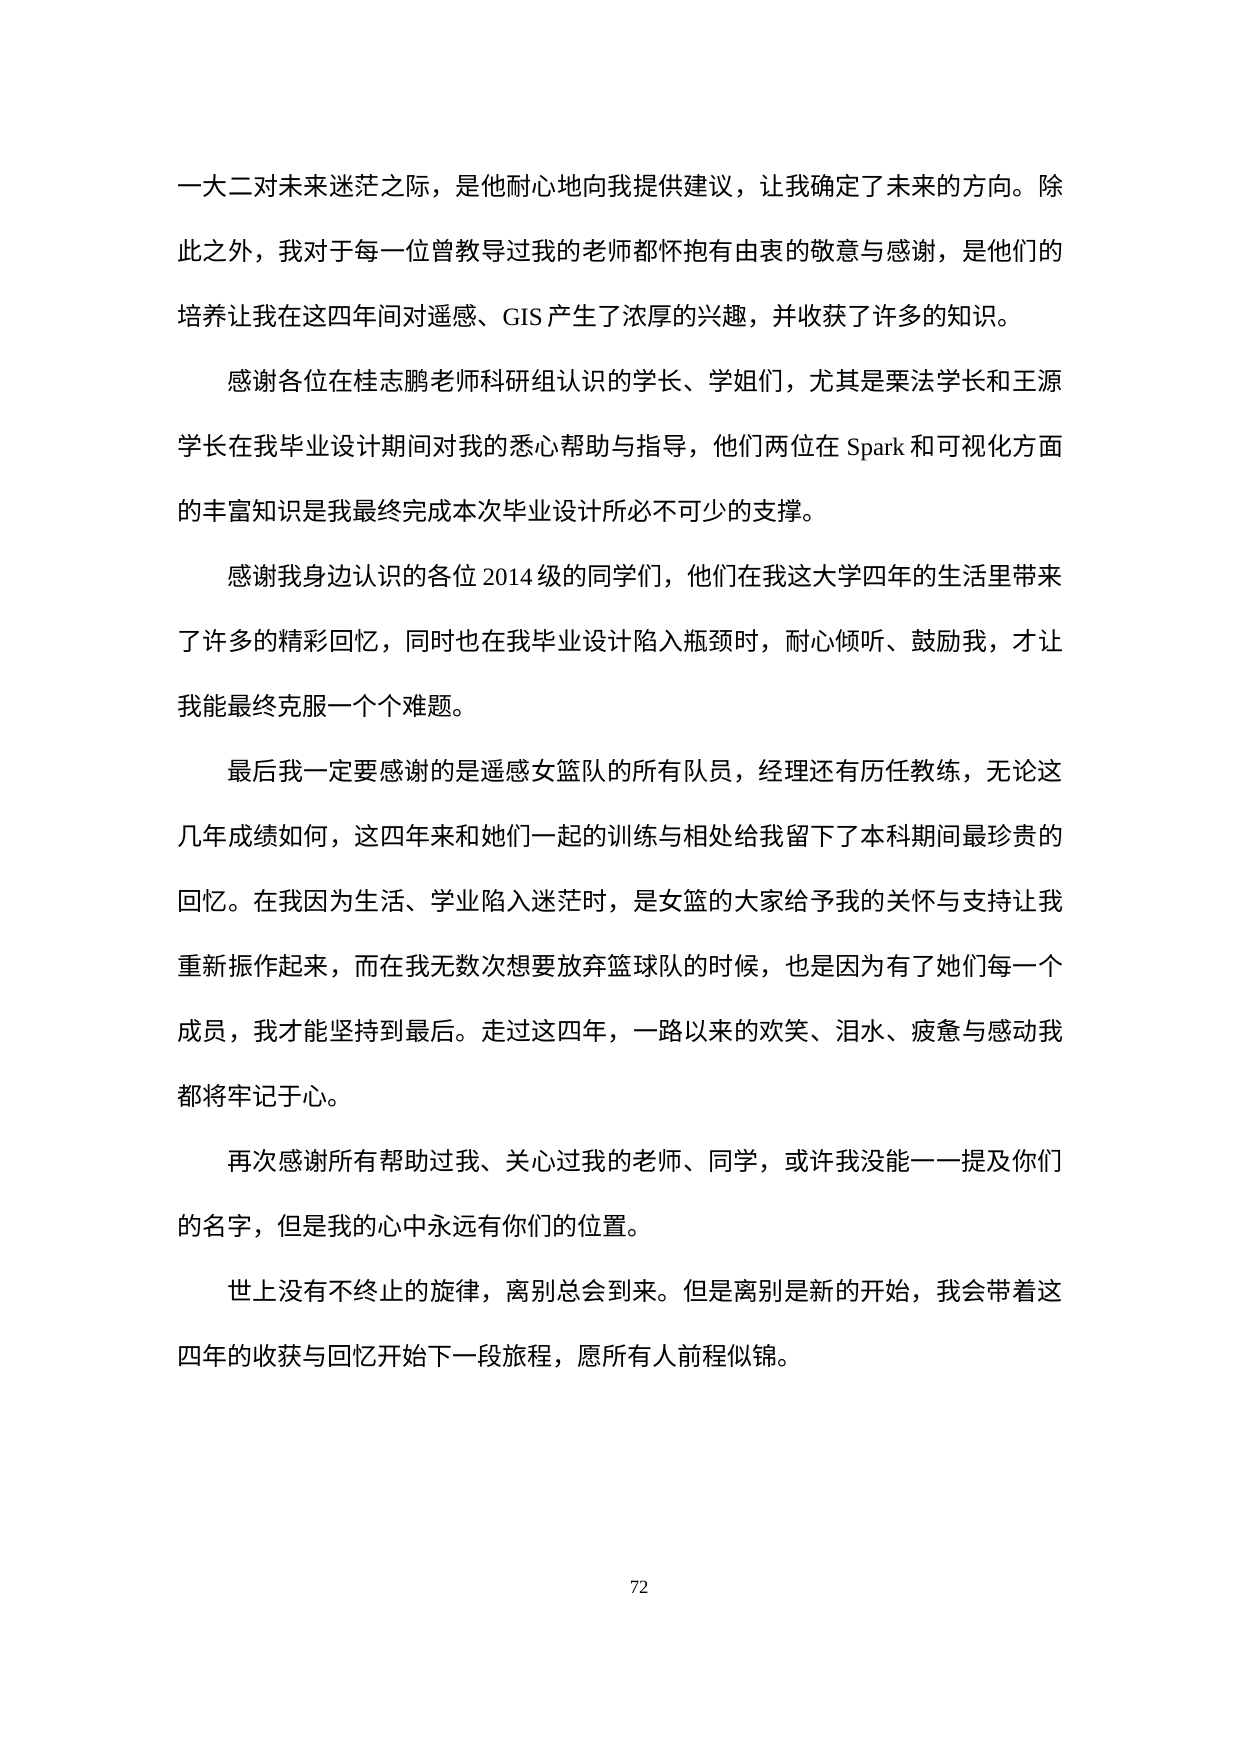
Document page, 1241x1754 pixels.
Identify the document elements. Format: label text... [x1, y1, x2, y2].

text 最后我一定要感谢的是遥感女篮队的所有队员，经理还有历任教练，无论这几年成绩如何，这四年来和她们一起的训练与相处给我留下了本科期间最珍贵的回忆。在我因为生活、学业陷入迷茫时，是女篮的大家给予我的关怀与支持让我重新振作起来，而在我无数次想要放弃篮球队的时候，也是因为有了她们每一个成员，我才能坚持到最后。走过这四年，一路以来的欢笑、泪水、疲惫与感动我都将牢记于心。 [177, 737, 1063, 1127]
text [177, 152, 1063, 347]
text 世上没有不终止的旋律，离别总会到来。但是离别是新的开始，我会带着这四年的收获与回忆开始下一段旅程，愿所有人前程似锦。 [177, 1257, 1063, 1387]
text 再次感谢所有帮助过我、关心过我的老师、同学，或许我没能一一提及你们的名字，但是我的心中永远有你们的位置。 [177, 1127, 1063, 1257]
text 感谢我身边认识的各位2014级的同学们，他们在我这大学四年的生活里带来了许多的精彩回忆，同时也在我毕业设计陷入瓶颈时，耐心倾听、鼓励我，才让我能最终克服一个个难题。 [177, 542, 1063, 737]
text 感谢各位在桂志鹏老师科研组认识的学长、学姐们，尤其是栗法学长和王源学长在我毕业设计期间对我的悉心帮助与指导，他们两位在Spark和可视化方面的丰富知识是我最终完成本次毕业设计所必不可少的支撑。 [177, 347, 1063, 542]
